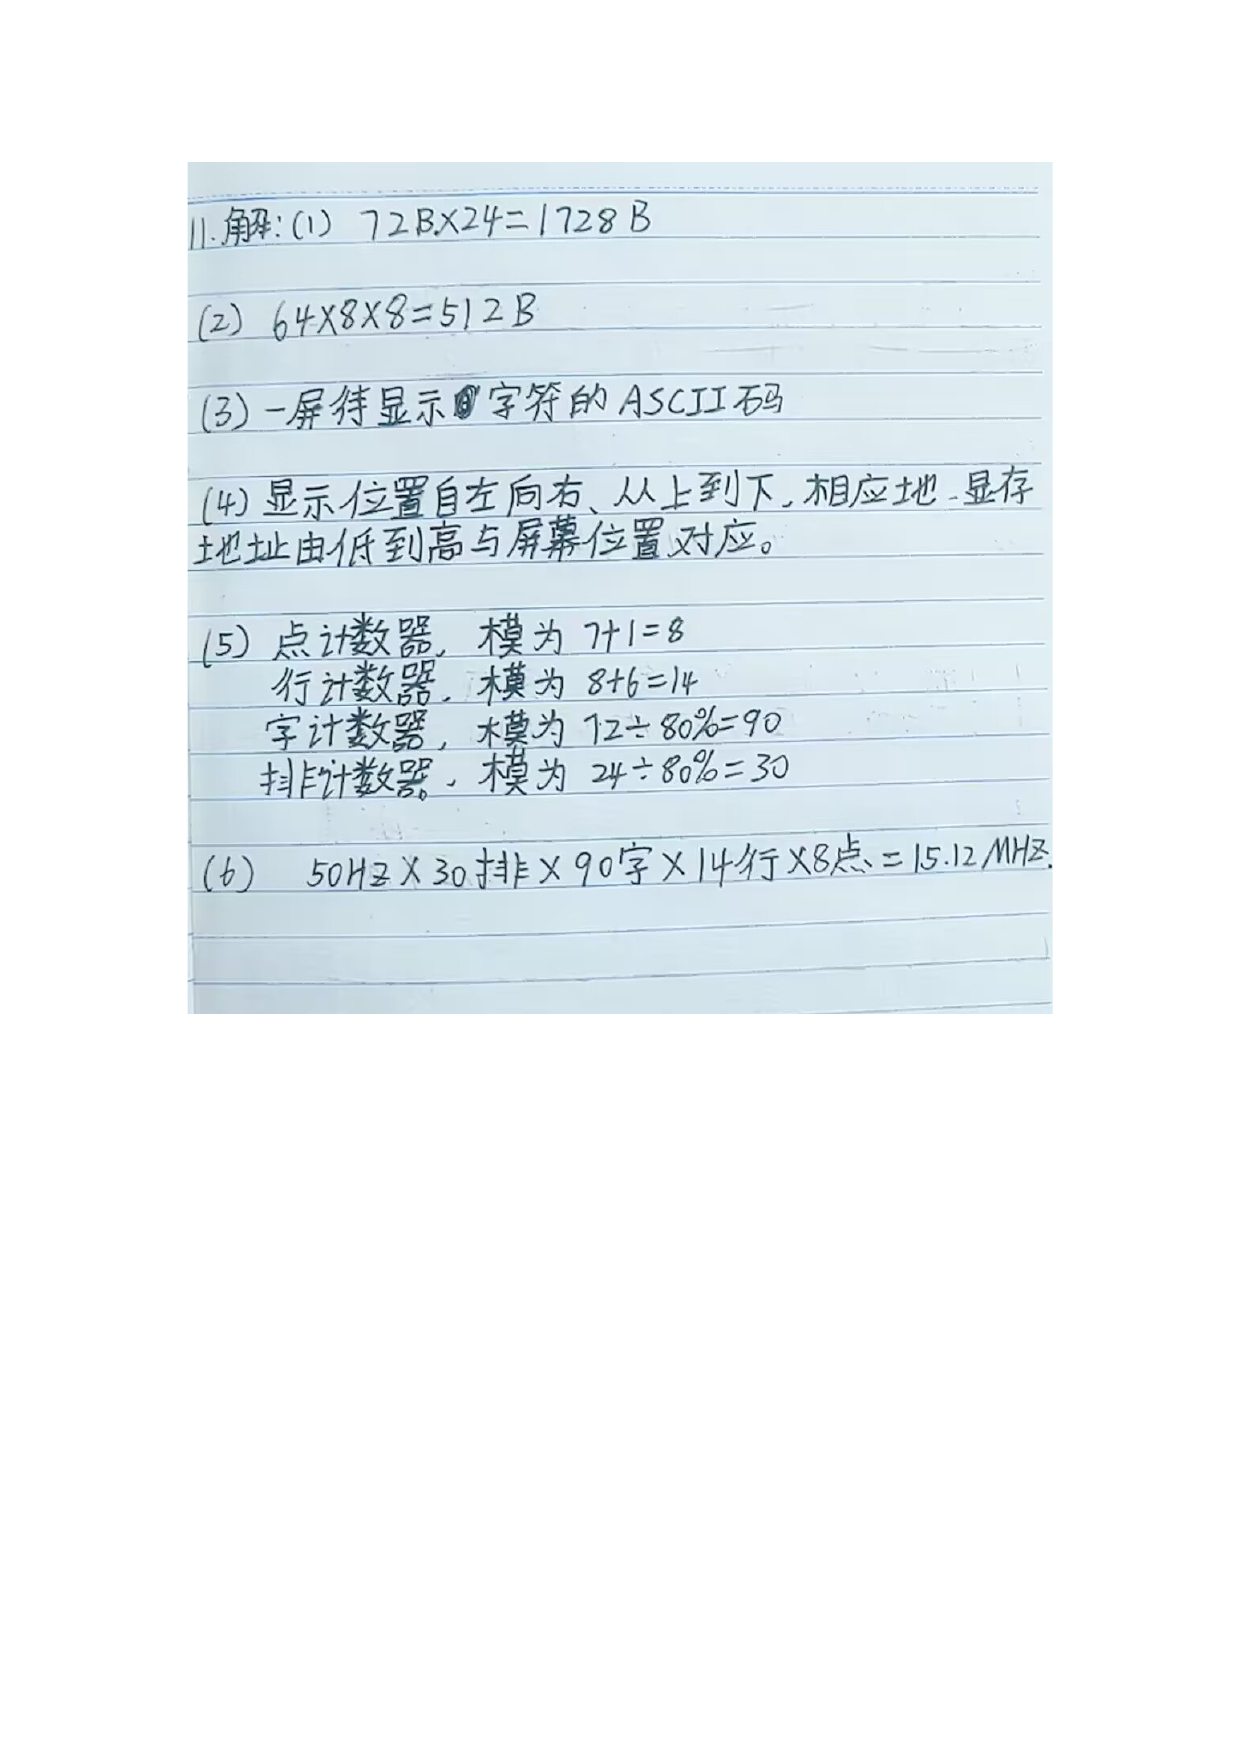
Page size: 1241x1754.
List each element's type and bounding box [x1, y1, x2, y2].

picture [187, 162, 1053, 1014]
